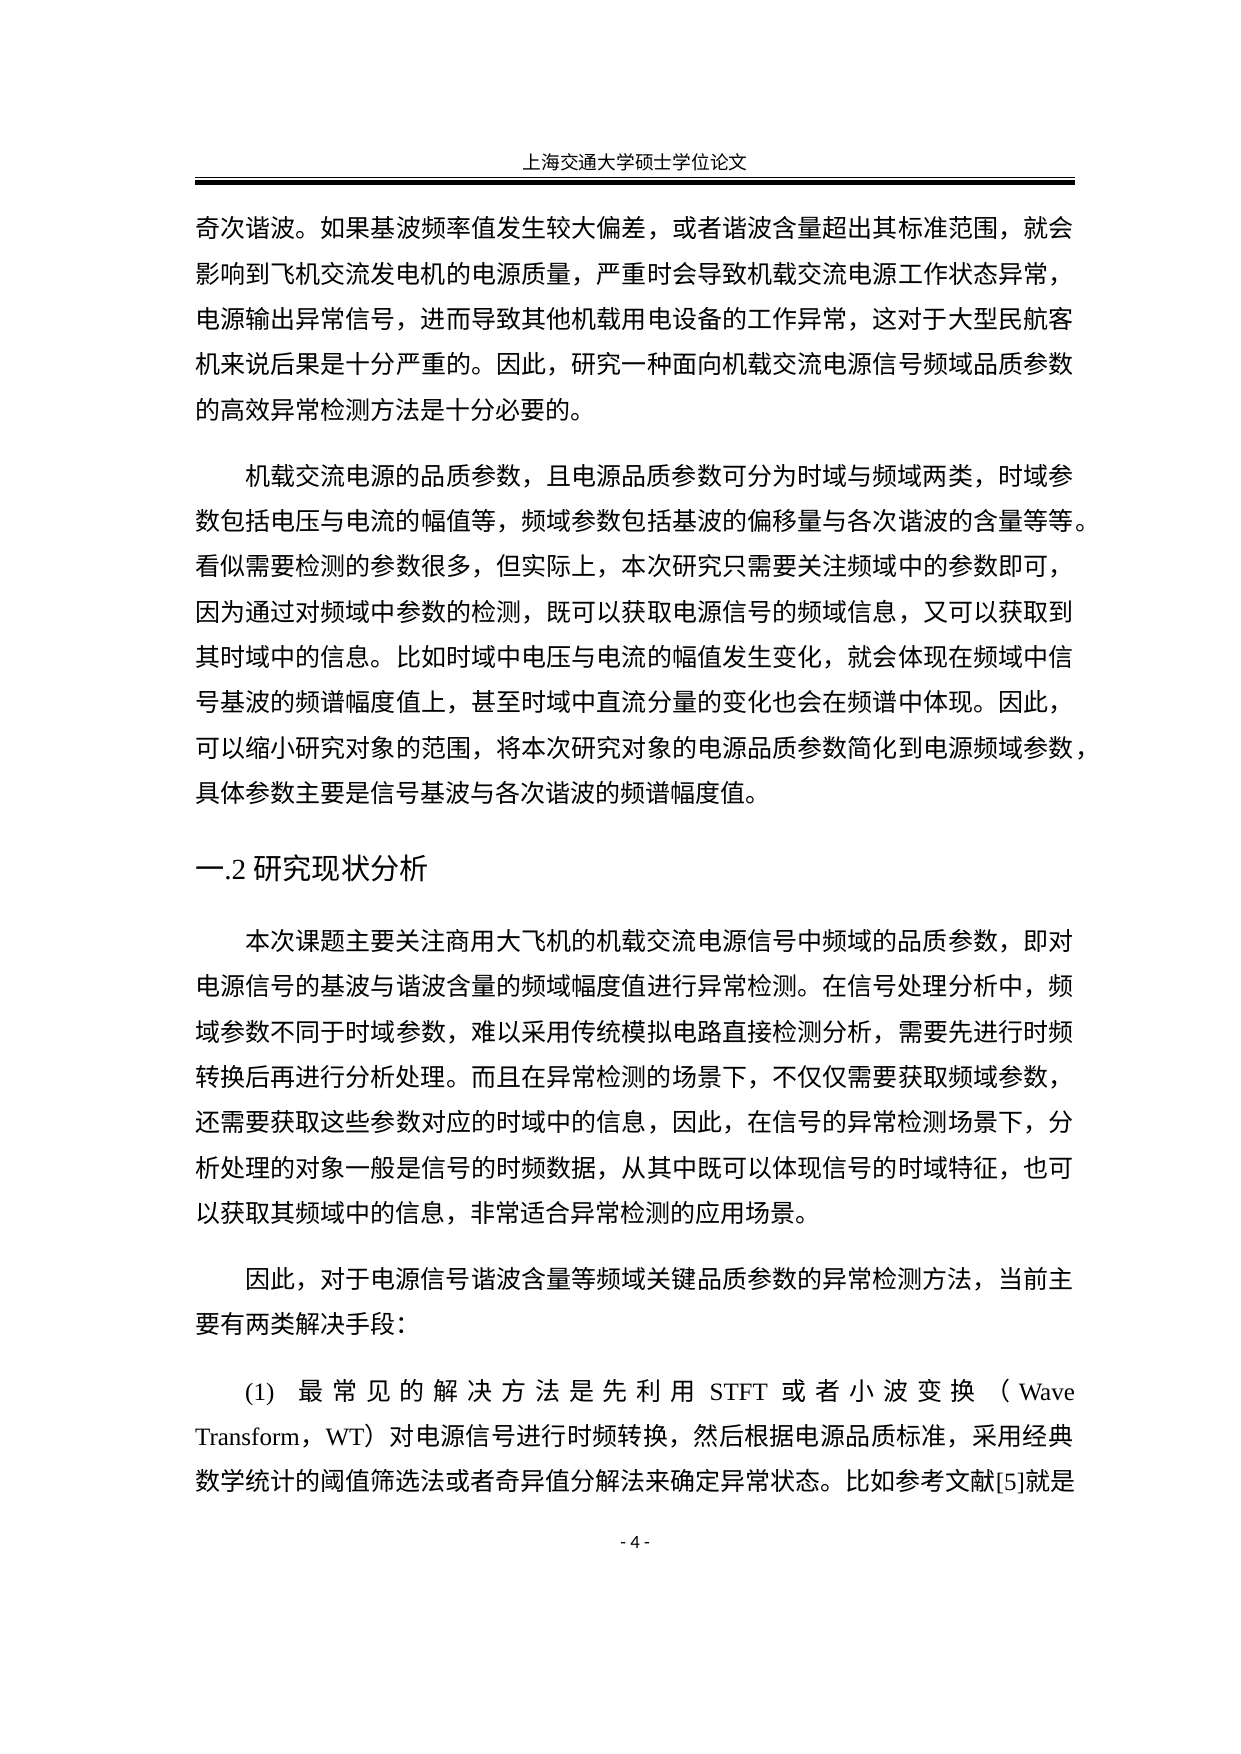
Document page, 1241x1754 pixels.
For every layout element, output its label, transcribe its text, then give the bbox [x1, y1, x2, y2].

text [195, 209, 1075, 426]
text (1) 最常见的解决方法是先利用STFT或者小波变换（Wave Transform，WT）对电源信号进行时频转换，然后根据电源品质标准，采用经典数学统计的阈值筛选法或者奇异值分解法来确定异常状态。比如参考文献[5]就是利用STFT与奇异值分解的方法来识别电源中的谐波扰动。 [195, 1371, 1075, 1498]
text 本次课题主要关注商用大飞机的机载交流电源信号中频域的品质参数，即对电源信号的基波与谐波含量的频域幅度值进行异常检测。在信号处理分析中，频域参数不同于时域参数，难以采用传统模拟电路直接检测分析，需要先进行时频转换后再进行分析处理。而且在异常检测的场景下，不仅仅需要获取频域参数，还需要获取这些参数对应的时域中的信息，因此，在信号的异常检测场景下，分析处理的对象一般是信号的时频数据，从其中既可以体现信号的时域特征，也可以获取其频域中的信息，非常适合异常检测的应用场景。 [195, 921, 1075, 1229]
text 因此，对于电源信号谐波含量等频域关键品质参数的异常检测方法，当前主要有两类解决手段： [195, 1259, 1075, 1341]
text 机载交流电源的品质参数，且电源品质参数可分为时域与频域两类，时域参数包括电压与电流的幅值等，频域参数包括基波的偏移量与各次谐波的含量等等。看似需要检测的参数很多，但实际上，本次研究只需要关注频域中的参数即可，因为通过对频域中参数的检测，既可以获取电源信号的频域信息，又可以获取到其时域中的信息。比如时域中电压与电流的幅值发生变化，就会体现在频域中信号基波的频谱幅度值上，甚至时域中直流分量的变化也会在频谱中体现。因此，可以缩小研究对象的范围，将本次研究对象的电源品质参数简化到电源频域参数，具体参数主要是信号基波与各次谐波的频谱幅度值。 [195, 456, 1075, 810]
subtitle 研究现状分析 [195, 846, 1075, 888]
